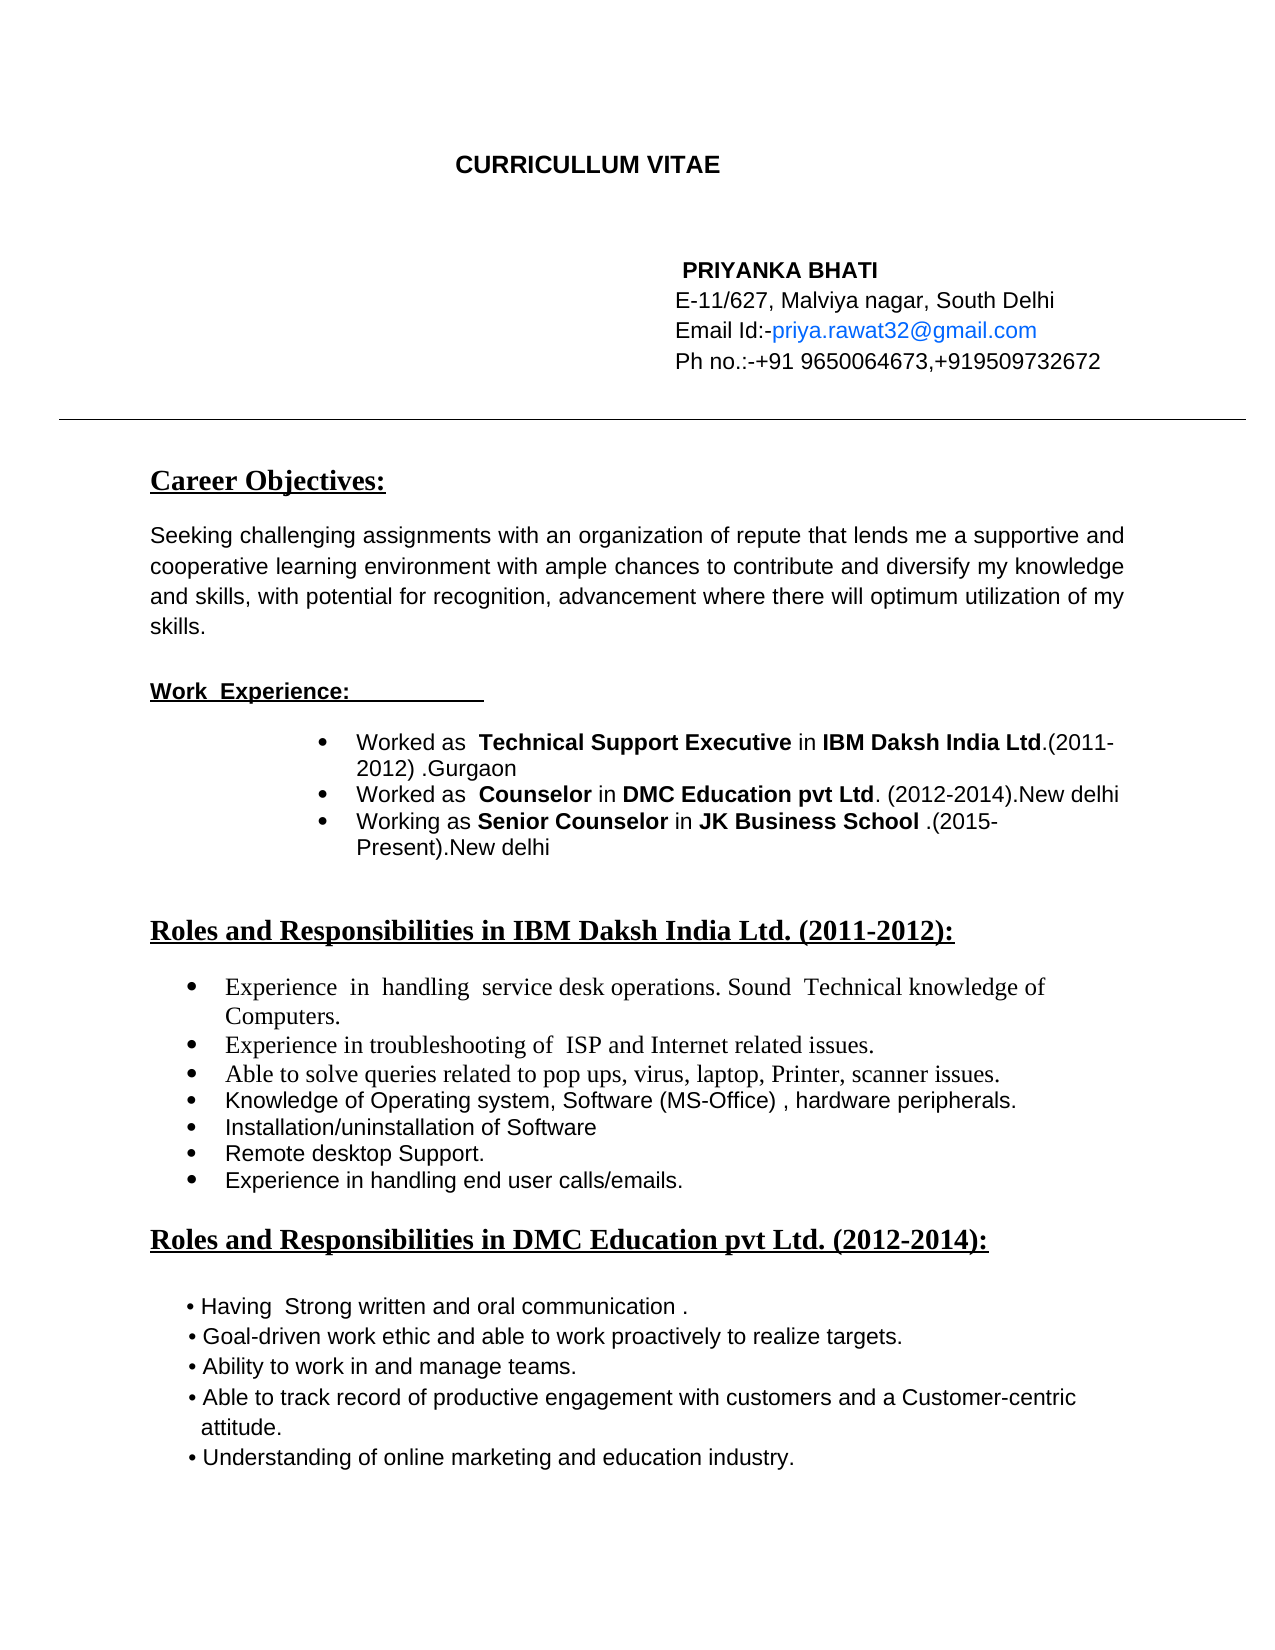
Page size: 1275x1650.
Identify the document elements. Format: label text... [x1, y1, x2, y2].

text attitude. • Understanding of online marketing and education industry. [150, 1414, 1125, 1470]
list Experience in handling end user calls/emails. [187, 1167, 1125, 1222]
list Installation/uninstallation of Software [187, 1114, 1125, 1140]
list Experience in handling service desk operations. Sound Technical knowledge of Computers. [187, 972, 1125, 1030]
text • Having Strong written and oral communication . • Goal-driven work ethic and able to work proactively to realize targets. • Ability to work in and manage teams. • Able to track record of productive engagement with customers and a Customer-centric [150, 1293, 1125, 1410]
text Work Experience: [150, 678, 1125, 704]
text Roles and Responsibilities in IBM Daksh India Ltd. (2011-2012): [150, 913, 1125, 947]
text CURRICULLUM VITAE [150, 150, 1125, 179]
list Able to solve queries related to pop ups, virus, laptop, Printer, scanner issues. [187, 1059, 1125, 1087]
list Remote desktop Support. [187, 1140, 1125, 1167]
text Career Objectives: [150, 463, 1125, 497]
list Working as Senior Counselor in JK Business School .(2015-Present).New delhi [319, 808, 1125, 860]
text Roles and Responsibilities in DMC Education pvt Ltd. (2012-2014): [150, 1222, 1125, 1256]
list Experience in troubleshooting of ISP and Internet related issues. [187, 1030, 1125, 1059]
list Worked as Technical Support Executive in IBM Daksh India Ltd.(2011-2012) .Gurgaon [319, 729, 1125, 781]
list Knowledge of Operating system, Software (MS-Office) , hardware peripherals. [187, 1087, 1125, 1114]
text Seeking challenging assignments with an organization of repute that lends me a supportive and cooperative learning environment with ample chances to contribute and diversify my knowledge and skills, with potential for recognition, advancement where there will optimum utilization of my skills. [150, 522, 1125, 639]
text PRIYANKA BHATI E-11/627, Malviya nagar, South Delhi Email Id:-priya.rawat32@gmail.com Ph no.:-+91 9650064673,+919509732672 [675, 257, 1125, 374]
list Worked as Counselor in DMC Education pvt Ltd. (2012-2014).New delhi [319, 781, 1125, 808]
